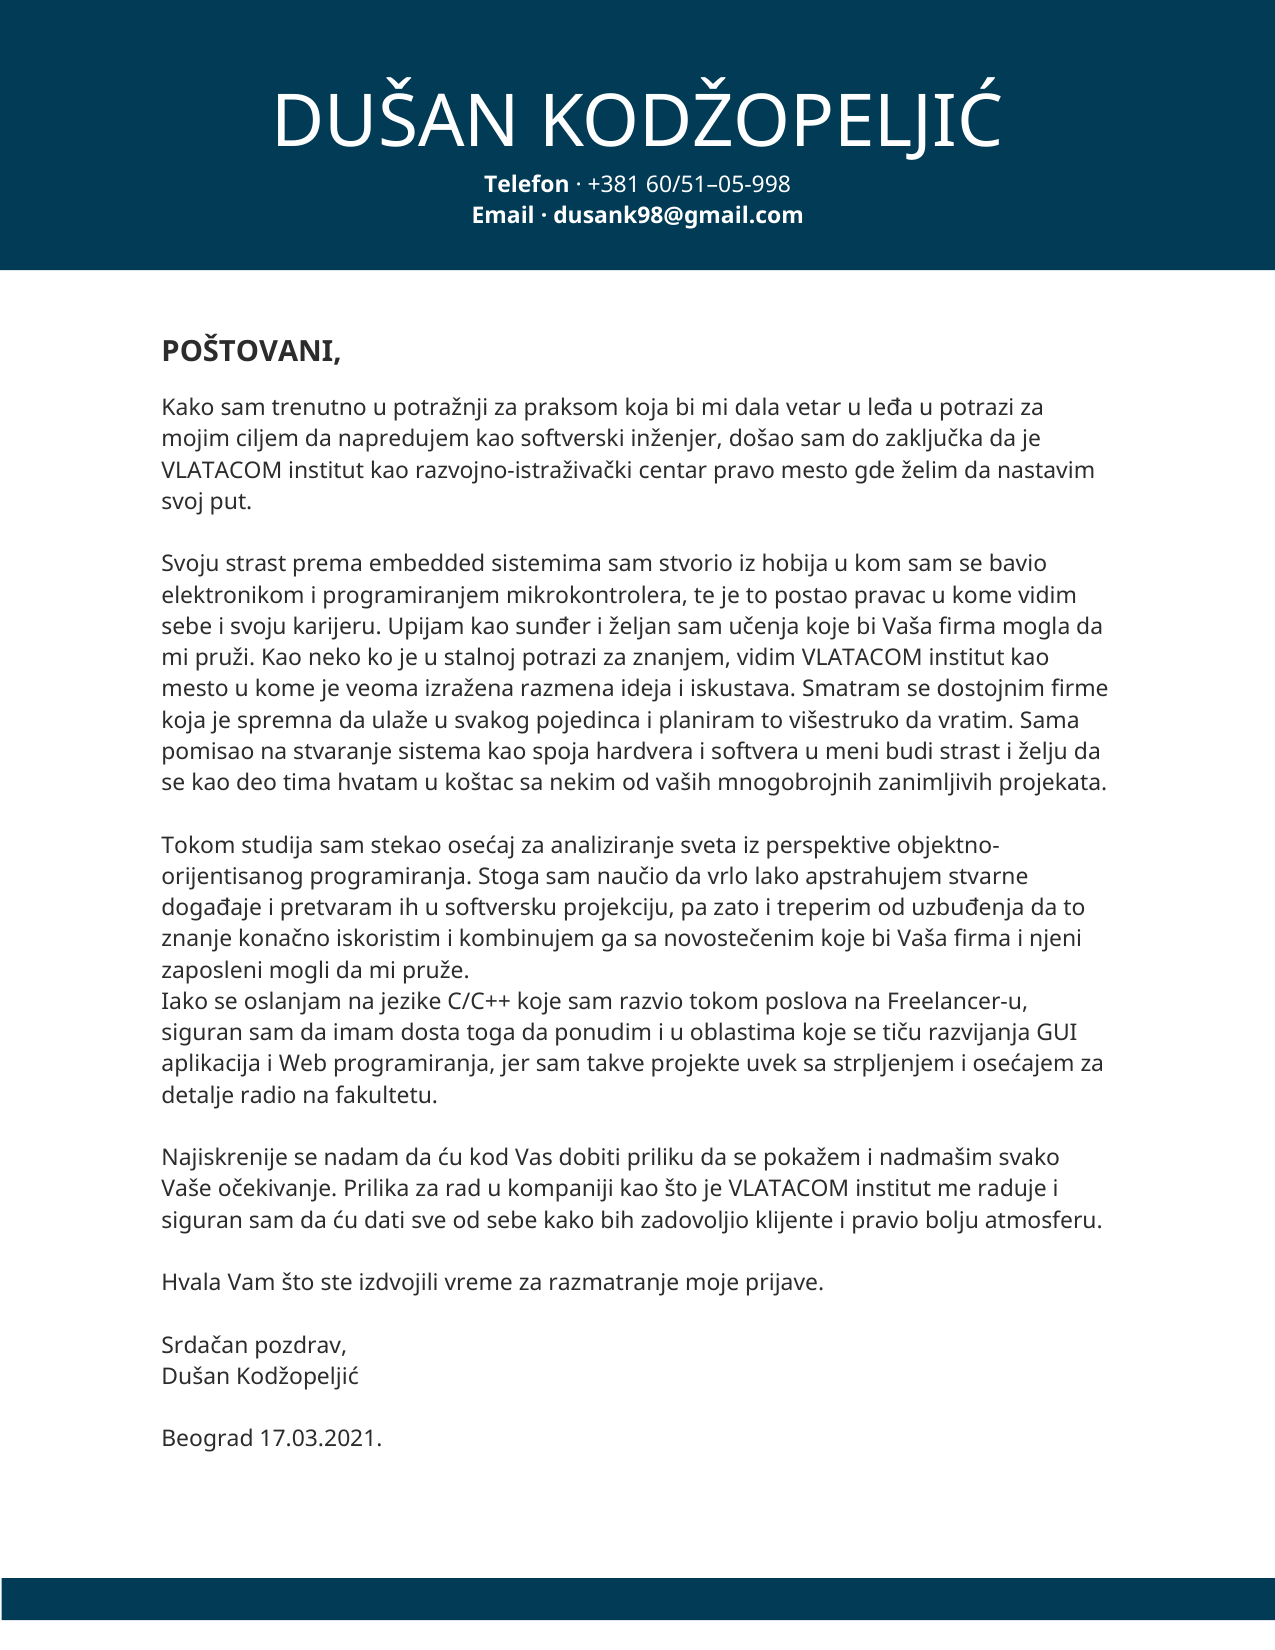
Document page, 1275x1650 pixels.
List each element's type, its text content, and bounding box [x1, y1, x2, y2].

table_header Poštovani, [150, 331, 1125, 391]
table_cell Kako sam trenutno u potražnji za praksom koja bi mi dala vetar u leđa u potrazi za mojim ciljem da napredujem kao softverski inženjer, došao sam do zaključka da je VLATACOM institut kao razvojno-istraživački centar pravo mesto gde želim da nastavim svoj put. Svoju strast prema embedded sistemima sam stvorio iz hobija u kom sam se bavio elektronikom i programiranjem mikrokontrolera, te je to postao pravac u kome vidim sebe i svoju karijeru. Upijam kao sunđer i željan sam učenja koje bi Vaša firma mogla da mi pruži. Kao neko ko je u stalnoj potrazi za znanjem, vidim VLATACOM institut kao mesto u kome je veoma izražena razmena ideja i iskustava. Smatram se dostojnim firme koja je spremna da ulaže u svakog pojedinca i planiram to višestruko da vratim. Sama pomisao na stvaranje sistema kao spoja hardvera i softvera u meni budi strast i želju da se kao deo tima hvatam u koštac sa nekim od vaših mnogobrojnih zanimljivih projekata. Tokom studija sam stekao osećaj za analiziranje sveta iz perspektive objektno-orijentisanog programiranja. Stoga sam naučio da vrlo lako apstrahujem stvarne događaje i pretvaram ih u softversku projekciju, pa zato i treperim od uzbuđenja da to znanje konačno iskoristim i kombinujem ga sa novostečenim koje bi Vaša firma i njeni zaposleni mogli da mi pruže. Iako se oslanjam na jezike C/C++ koje sam razvio tokom poslova na Freelancer-u, siguran sam da imam dosta toga da ponudim i u oblastima koje se tiču razvijanja GUI aplikacija i Web programiranja, jer sam takve projekte uvek sa strpljenjem i osećajem za detalje radio na fakultetu. Najiskrenije se nadam da ću kod Vas dobiti priliku da se pokažem i nadmašim svako Vaše očekivanje. Prilika za rad u kompaniji kao što je VLATACOM institut me raduje i siguran sam da ću dati sve od sebe kako bih zadovoljio klijente i pravio bolju atmosferu. Hvala Vam što ste izdvojili vreme za razmatranje moje prijave. Srdačan pozdrav, Dušan Kodžopeljić Beograd 17.03.2021. [150, 391, 1125, 1454]
text dusank98@gmail.com [150, 199, 1125, 231]
text Telefon +381 60/51–05-998 [150, 168, 1125, 199]
title dušan kodžopeljić [150, 69, 1125, 168]
